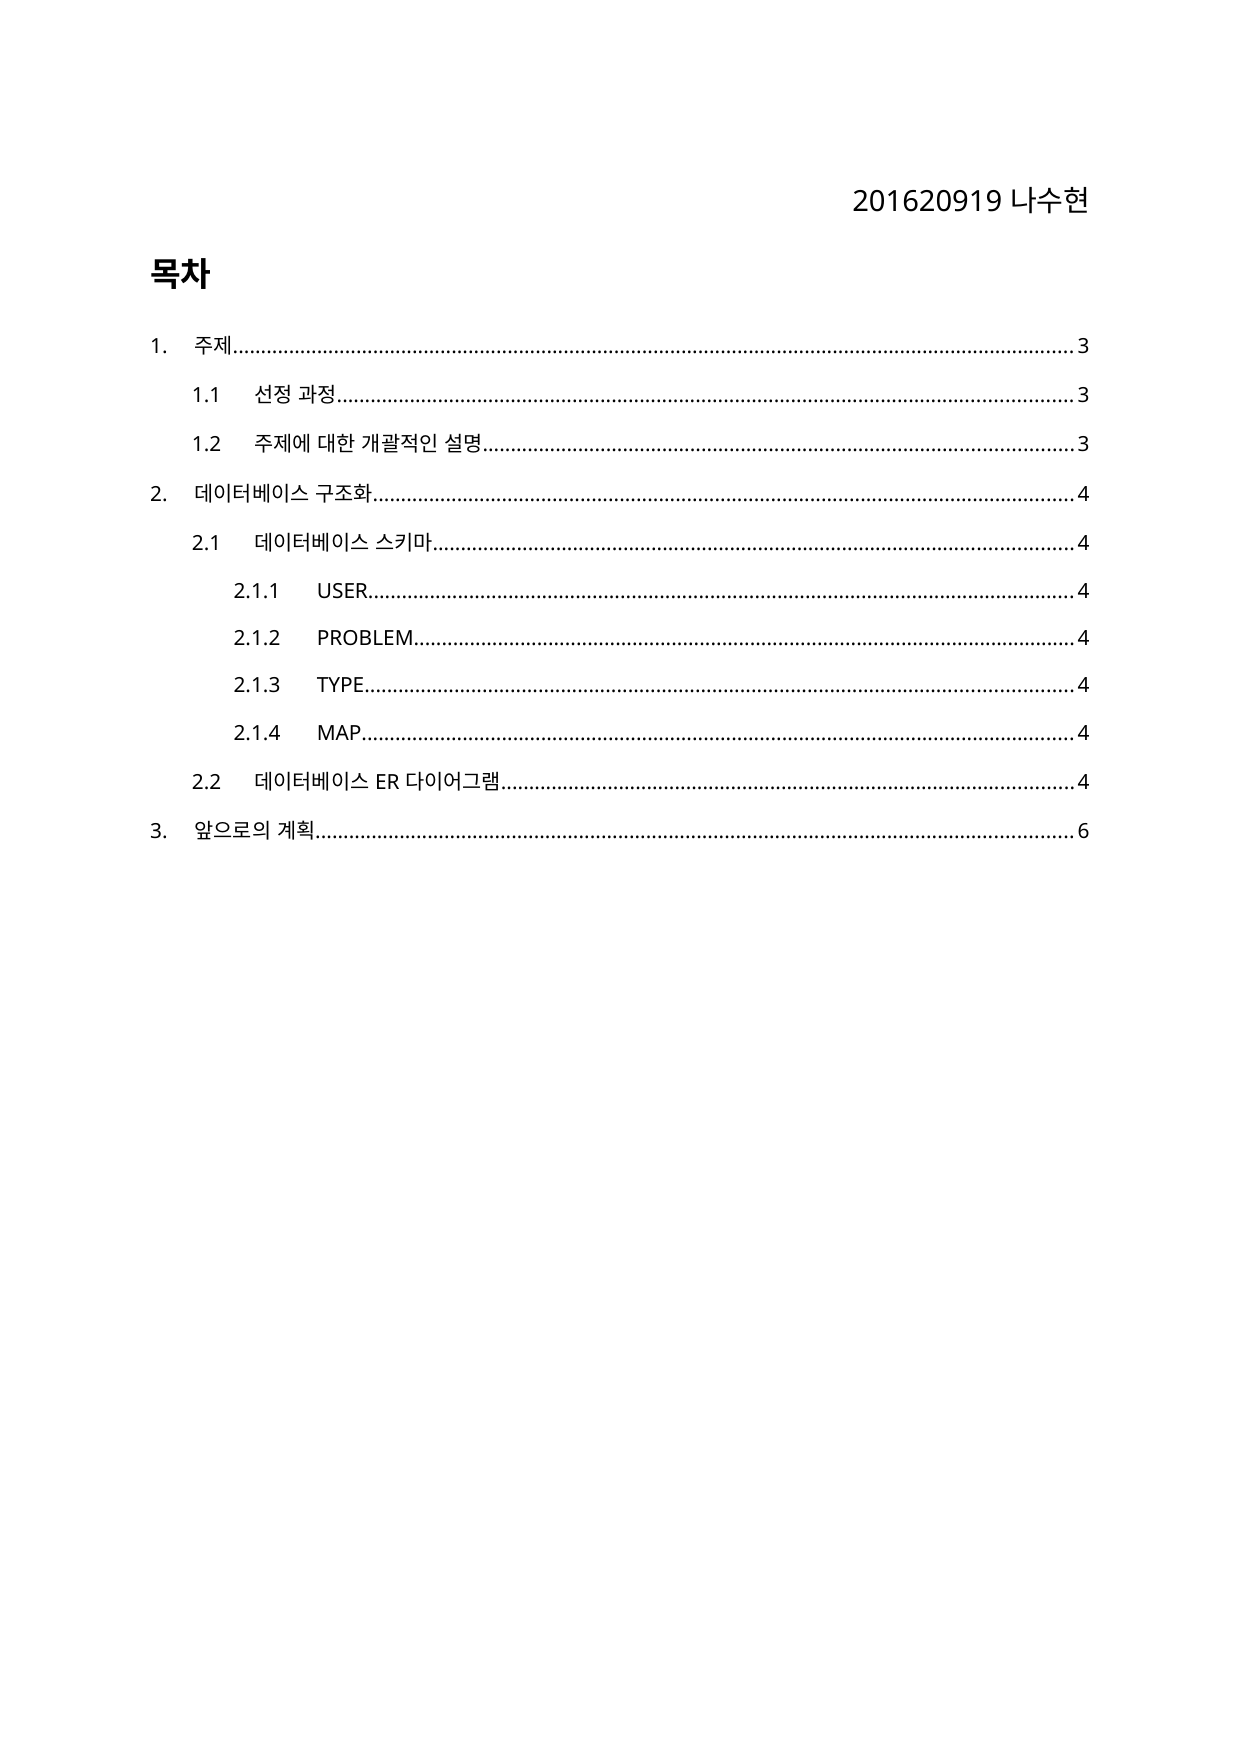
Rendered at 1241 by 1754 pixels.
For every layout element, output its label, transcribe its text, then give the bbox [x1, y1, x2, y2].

text 201620919 나수현 [150, 177, 1090, 219]
